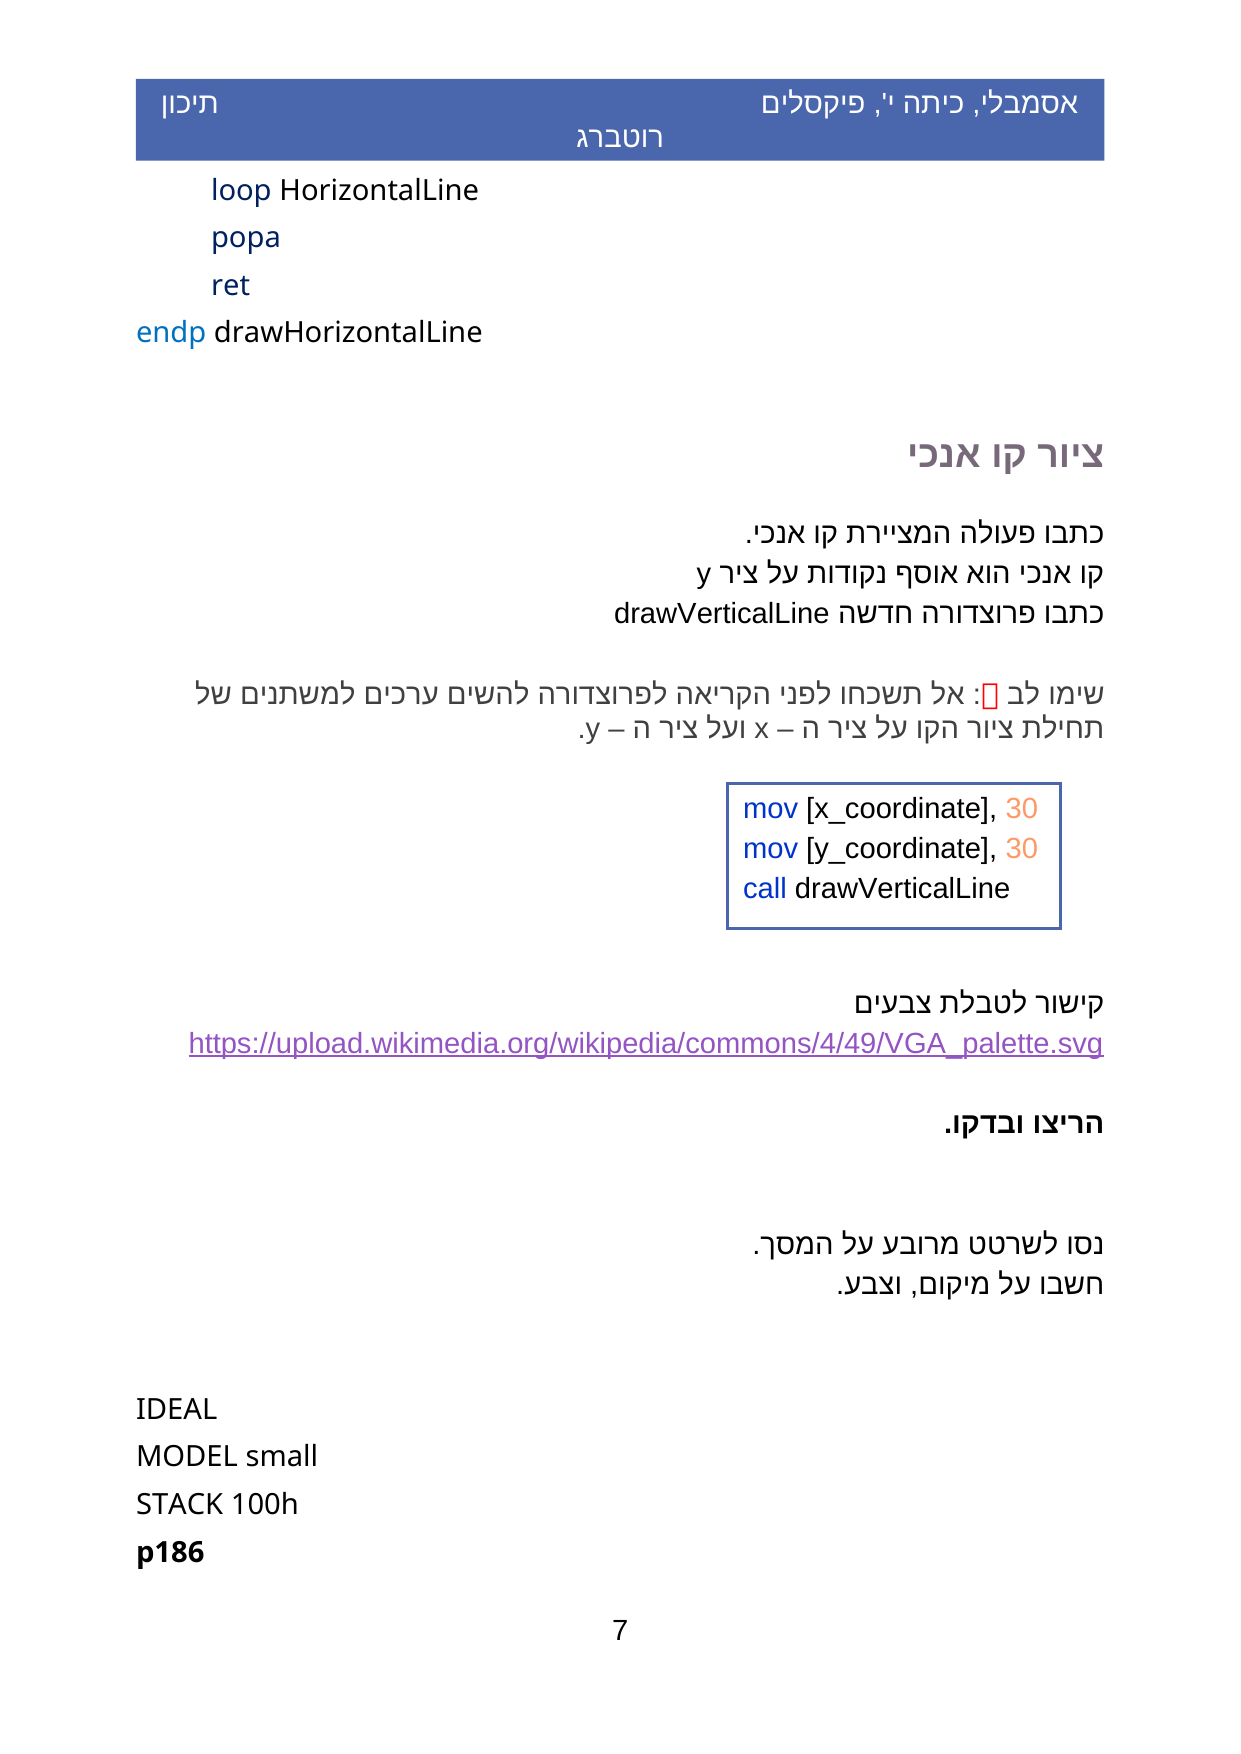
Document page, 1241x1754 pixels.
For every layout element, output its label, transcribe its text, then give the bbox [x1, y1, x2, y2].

text STACK 100h [136, 1483, 1104, 1523]
subtitle ציור קו אנכי [136, 433, 1104, 476]
text קו אנכי הוא אוסף נקודות על ציר y [136, 556, 1104, 590]
text popa [136, 216, 1104, 256]
text MODEL small [136, 1436, 1104, 1475]
text נסו לשרטט מרובע על המסך. [136, 1227, 1104, 1261]
text IDEAL [136, 1388, 1104, 1428]
text קישור לטבלת צבעים [136, 986, 1104, 1019]
text loop HorizontalLine [136, 161, 1104, 208]
text הריצו ובדקו. [136, 1107, 1104, 1140]
text חשבו על מיקום, וצבע. [136, 1267, 1104, 1301]
text p186 [136, 1531, 1104, 1571]
text endp drawHorizontalLine [136, 312, 1104, 351]
text כתבו פרוצדורה חדשה drawVerticalLine [136, 596, 1104, 630]
text שימו לב : אל תשכחו לפני הקריאה לפרוצדורה להשים ערכים למשתנים של תחילת ציור הקו על ציר ה – x ועל ציר ה – y. [136, 677, 1104, 745]
text https://upload.wikimedia.org/wikipedia/commons/4/49/VGA_palette.svg [136, 1026, 1104, 1060]
text ret [136, 264, 1104, 304]
text כתבו פעולה המציירת קו אנכי. [136, 516, 1104, 549]
